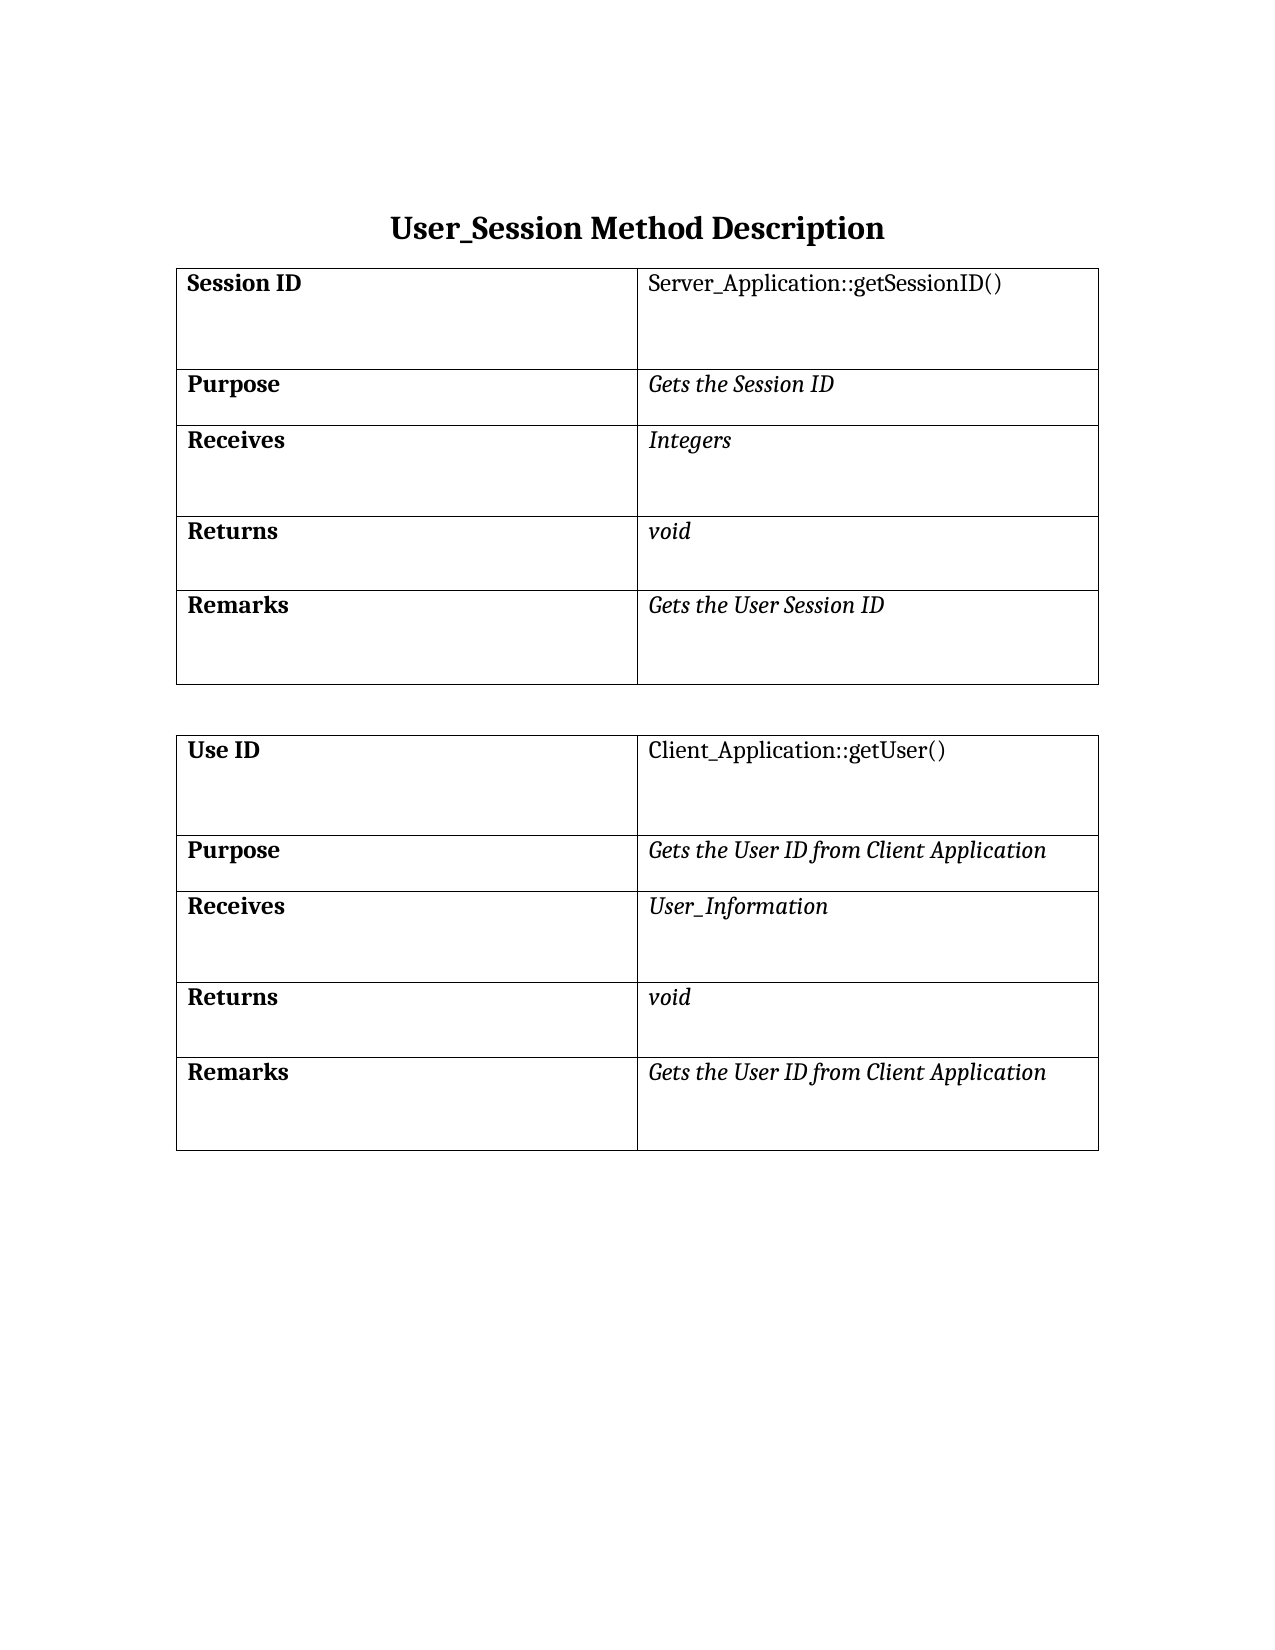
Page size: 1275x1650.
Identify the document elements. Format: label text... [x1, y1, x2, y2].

table_cell Gets the Session ID [638, 370, 1098, 425]
table_cell Returns [177, 983, 637, 1057]
table_cell Gets the User ID from Client Application [638, 1058, 1098, 1150]
table_header Client_Application::getUser() [638, 736, 1098, 835]
table_header Session ID [177, 269, 637, 368]
table_cell void [638, 517, 1098, 590]
table_cell Integers [638, 426, 1098, 516]
table_header Server_Application::getSessionID() [638, 269, 1098, 368]
table_cell User_Information [638, 892, 1098, 982]
table_cell Purpose [177, 370, 637, 425]
table_cell void [638, 983, 1098, 1057]
table_cell Remarks [177, 1058, 637, 1150]
table_cell Returns [177, 517, 637, 590]
text User_Session Method Description [187, 209, 1087, 247]
table_cell Purpose [177, 836, 637, 891]
table_cell Receives [177, 426, 637, 516]
table_cell Gets the User Session ID [638, 591, 1098, 684]
table_cell Remarks [177, 591, 637, 684]
table_cell Receives [177, 892, 637, 982]
table_header Use ID [177, 736, 637, 835]
table_cell Gets the User ID from Client Application [638, 836, 1098, 891]
